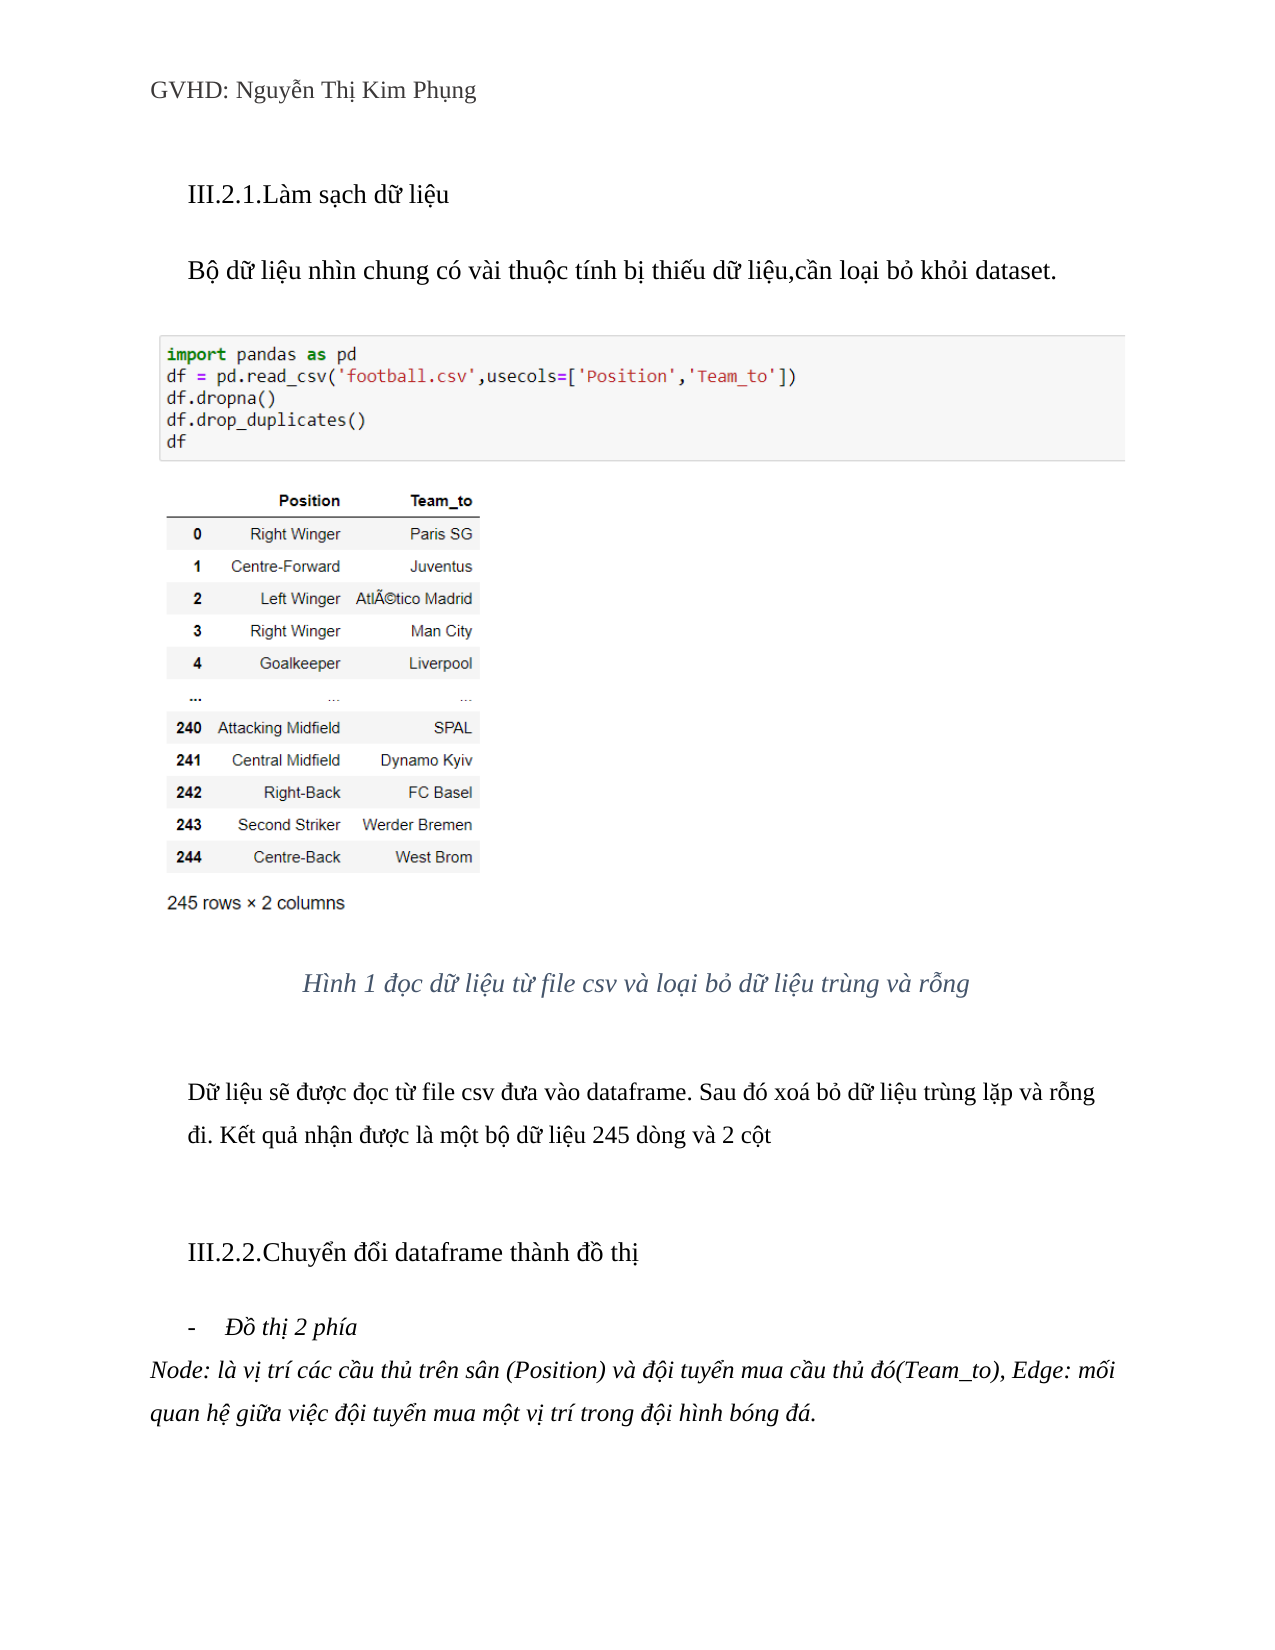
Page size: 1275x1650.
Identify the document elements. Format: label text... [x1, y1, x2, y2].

list Đồ thị 2 phía [187, 1312, 1125, 1340]
text Hình 1 đọc dữ liệu từ file csv và loại bỏ dữ liệu trùng và rỗng [150, 967, 1125, 998]
text Bộ dữ liệu nhìn chung có vài thuộc tính bị thiếu dữ liệu,cần loại bỏ khỏi dataset. [150, 254, 1125, 285]
picture [150, 329, 1125, 924]
subtitle Làm sạch dữ liệu [187, 178, 1125, 209]
list Chuyển đổi dataframe thành đồ thị [187, 1236, 1125, 1267]
text Dữ liệu sẽ được đọc từ file csv đưa vào dataframe. Sau đó xoá bỏ dữ liệu trùng lặp và rỗng đi. Kết quả nhận được là một bộ dữ liệu 245 dòng và 2 cột [187, 1077, 1125, 1149]
text Node: là vị trí các cầu thủ trên sân (Position) và đội tuyển mua cầu thủ đó(Team_to), Edge: mối quan hệ giữa việc đội tuyển mua một vị trí trong đội hình bóng đá. [150, 1355, 1125, 1427]
